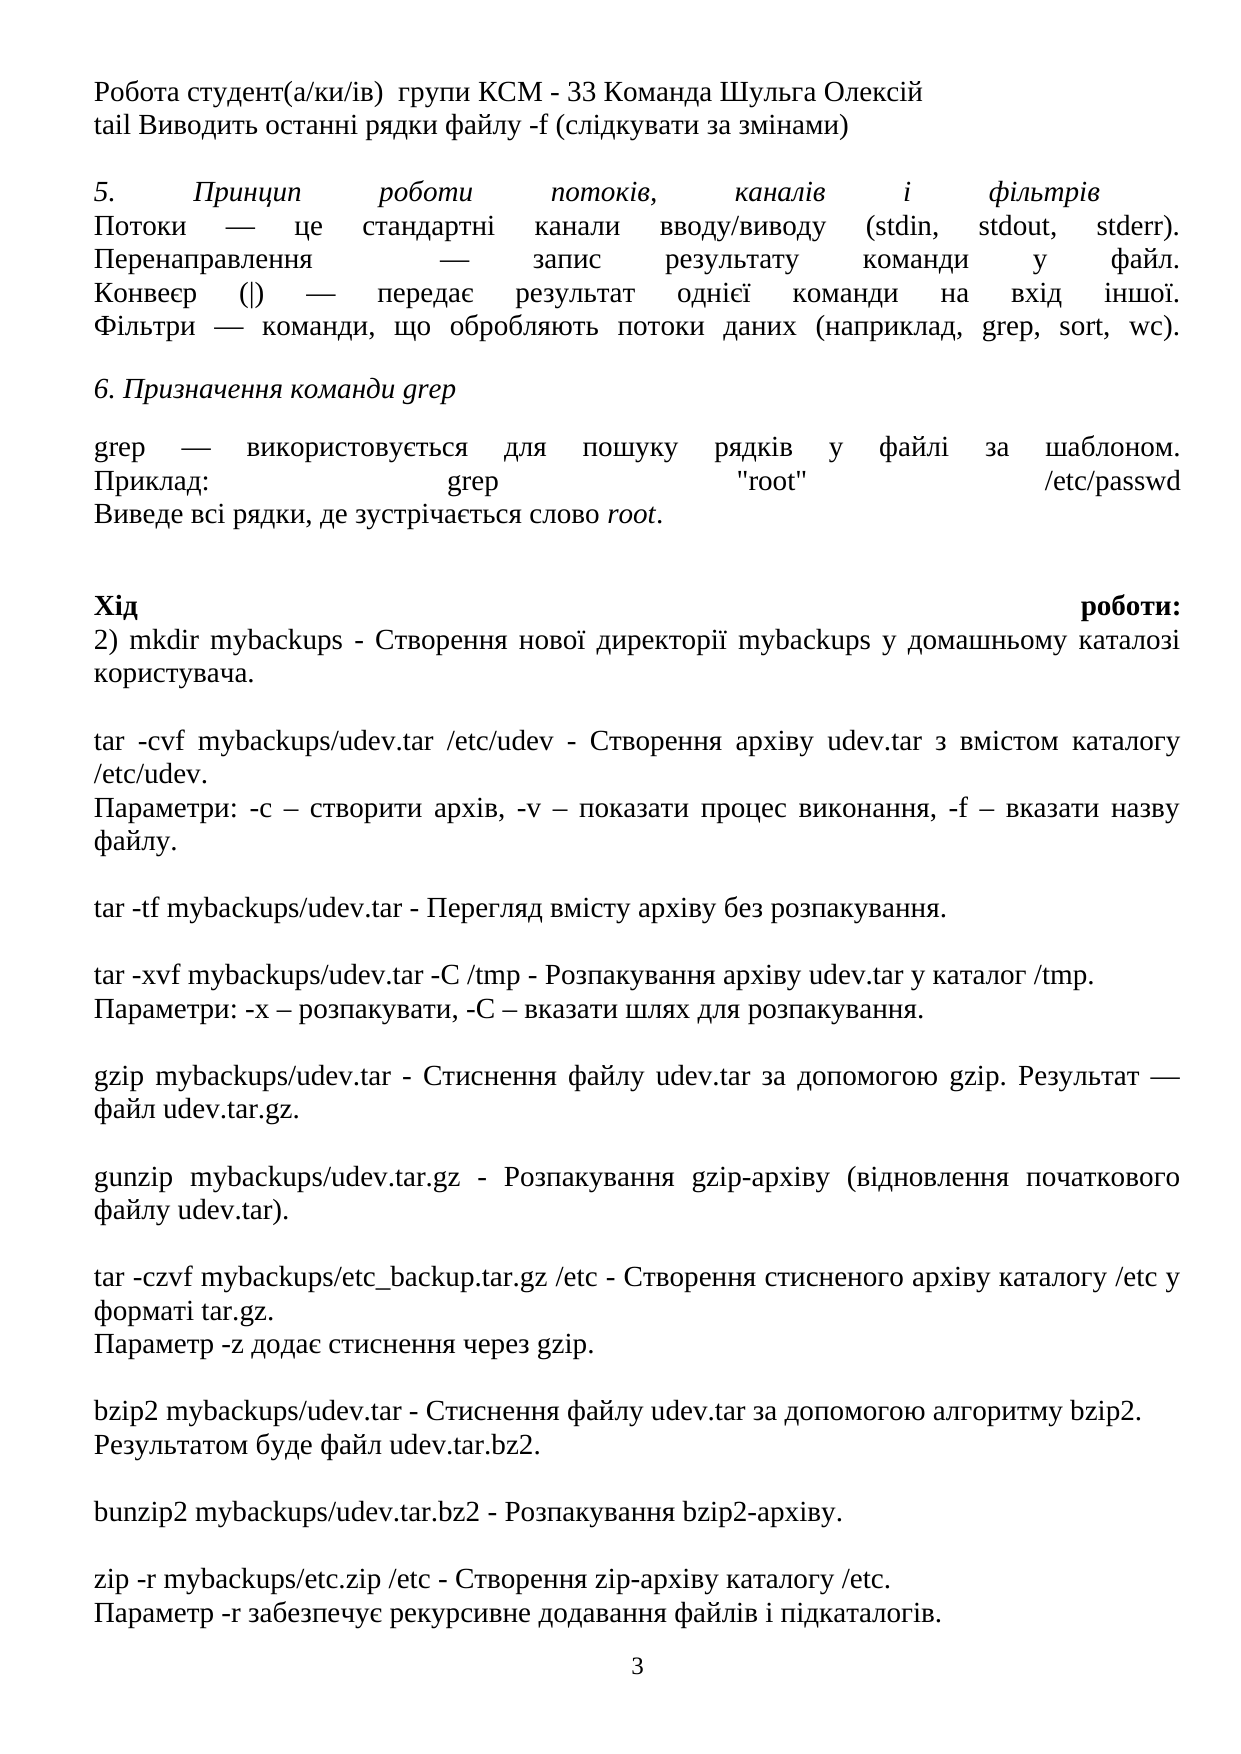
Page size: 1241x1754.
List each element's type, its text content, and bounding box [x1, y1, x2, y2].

text tar -cvf mybackups/udev.tar /etc/udev - Створення архіву udev.tar з вмістом каталогу /etc/udev. [94, 723, 1181, 790]
text Параметри: -c – створити архів, -v – показати процес виконання, -f – вказати назву файлу. [94, 790, 1181, 857]
text Хід роботи: 2) mkdir mybackups - Створення нової директорії mybackups у домашньому каталозі користувача. [94, 588, 1181, 689]
text bzip2 mybackups/udev.tar - Стиснення файлу udev.tar за допомогою алгоритму bzip2. [94, 1393, 1181, 1427]
text 6. Призначення команди grep [94, 371, 1181, 404]
text grep — використовується для пошуку рядків у файлі за шаблоном. Приклад: grep "root" /etc/passwd Виведе всі рядки, де зустрічається слово root. [94, 429, 1181, 530]
text Параметр -z додає стиснення через gzip. [94, 1326, 1181, 1360]
text gzip mybackups/udev.tar - Стиснення файлу udev.tar за допомогою gzip. Результат — файл udev.tar.gz. [94, 1058, 1181, 1125]
text zip -r mybackups/etc.zip /etc - Створення zip-архіву каталогу /etc. [94, 1561, 1181, 1595]
text 5. Принцип роботи потоків, каналів і фільтрів Потоки — це стандартні канали вводу/виводу (stdin, stdout, stderr). Перенаправлення — запис результату команди у файл. Конвеєр (|) — передає результат однієї команди на вхід іншої. Фільтри — команди, що обробляють потоки даних (наприклад, grep, sort, wc). [94, 141, 1181, 371]
text Результатом буде файл udev.tar.bz2. [94, 1427, 1181, 1461]
text Параметри: -x – розпакувати, -C – вказати шлях для розпакування. [94, 991, 1181, 1024]
text tail Виводить останні рядки файлу -f (слідкувати за змінами) [94, 107, 1181, 141]
text tar -czvf mybackups/etc_backup.tar.gz /etc - Створення стисненого архіву каталогу /etc у форматі tar.gz. [94, 1259, 1181, 1326]
text tar -tf mybackups/udev.tar - Перегляд вмісту архіву без розпакування. [94, 890, 1181, 924]
text gunzip mybackups/udev.tar.gz - Розпакування gzip-архіву (відновлення початкового файлу udev.tar). [94, 1159, 1181, 1226]
text bunzip2 mybackups/udev.tar.bz2 - Розпакування bzip2-архіву. [94, 1494, 1181, 1528]
text tar -xvf mybackups/udev.tar -C /tmp - Розпакування архіву udev.tar у каталог /tmp. [94, 957, 1181, 991]
text Параметр -r забезпечує рекурсивне додавання файлів і підкаталогів. [94, 1595, 1181, 1628]
